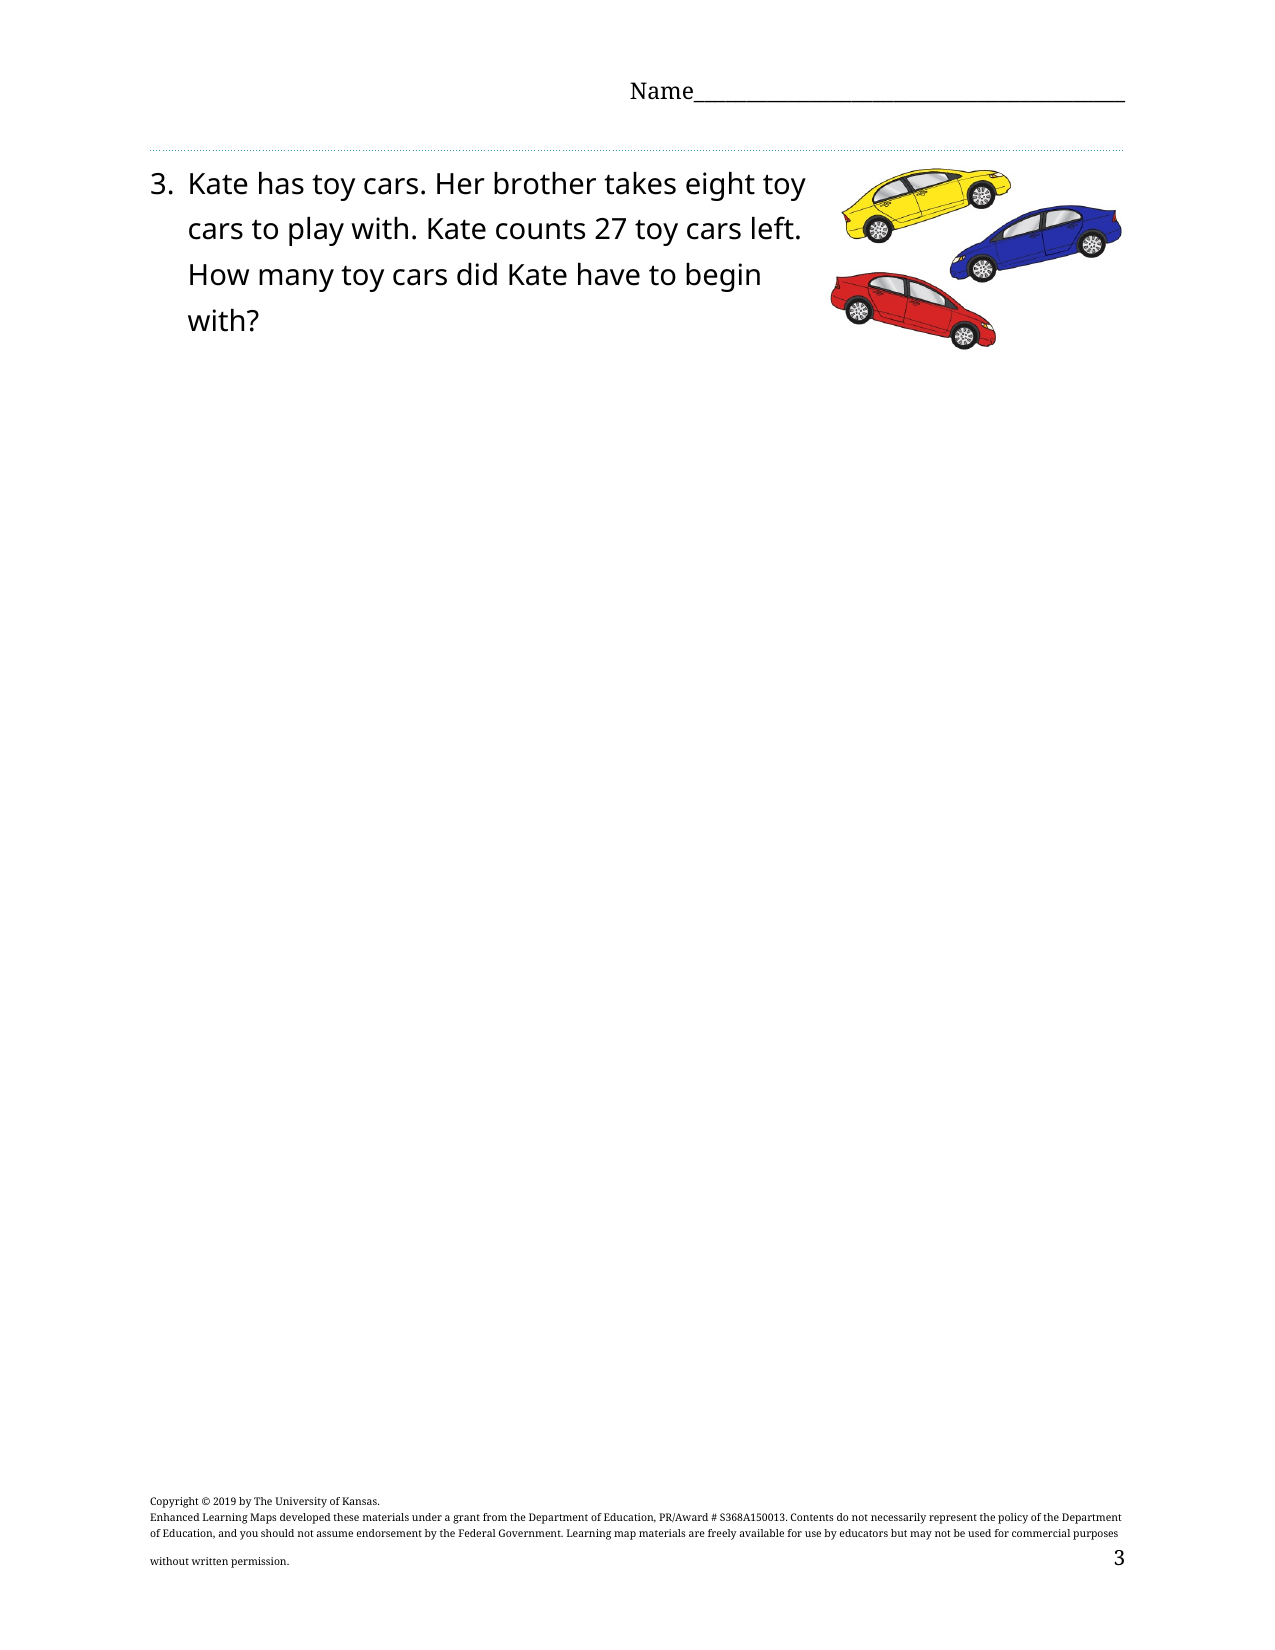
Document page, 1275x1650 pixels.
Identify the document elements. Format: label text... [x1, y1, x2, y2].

picture [825, 164, 1122, 352]
